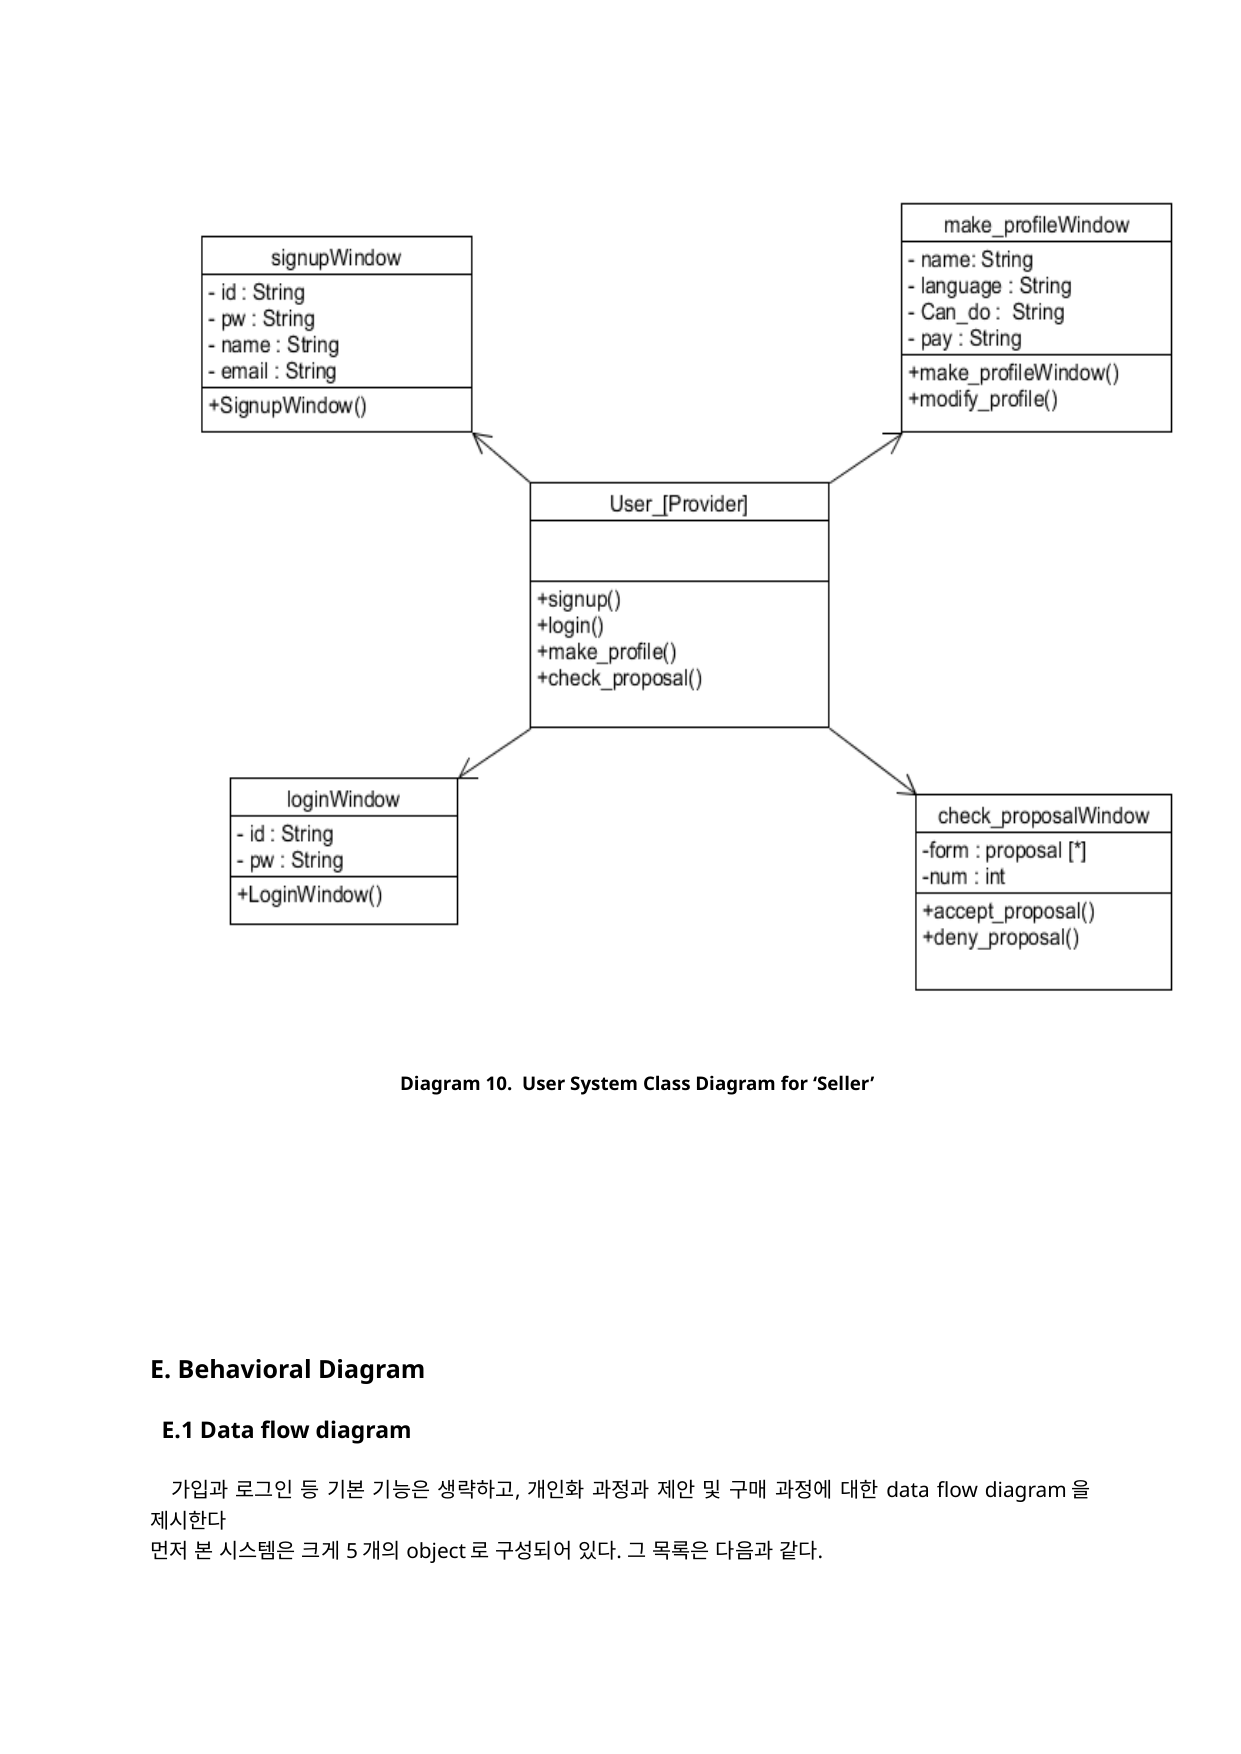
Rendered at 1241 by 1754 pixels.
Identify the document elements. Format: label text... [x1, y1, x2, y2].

text E. Behavioral Diagram [150, 1351, 1090, 1386]
picture [150, 177, 1221, 1014]
text 먼저 본 시스템은 크게 5개의 object로 구성되어 있다. 그 목록은 다음과 같다. [150, 1534, 1090, 1564]
text 가입과 로그인 등 기본 기능은 생략하고, 개인화 과정과 제안 및 구매 과정에 대한 data flow diagram을 제시한다 [150, 1474, 1090, 1534]
text E.1 Data flow diagram [150, 1414, 1090, 1445]
text Diagram 10. User System Class Diagram for ‘Seller’ [317, 1070, 1090, 1096]
